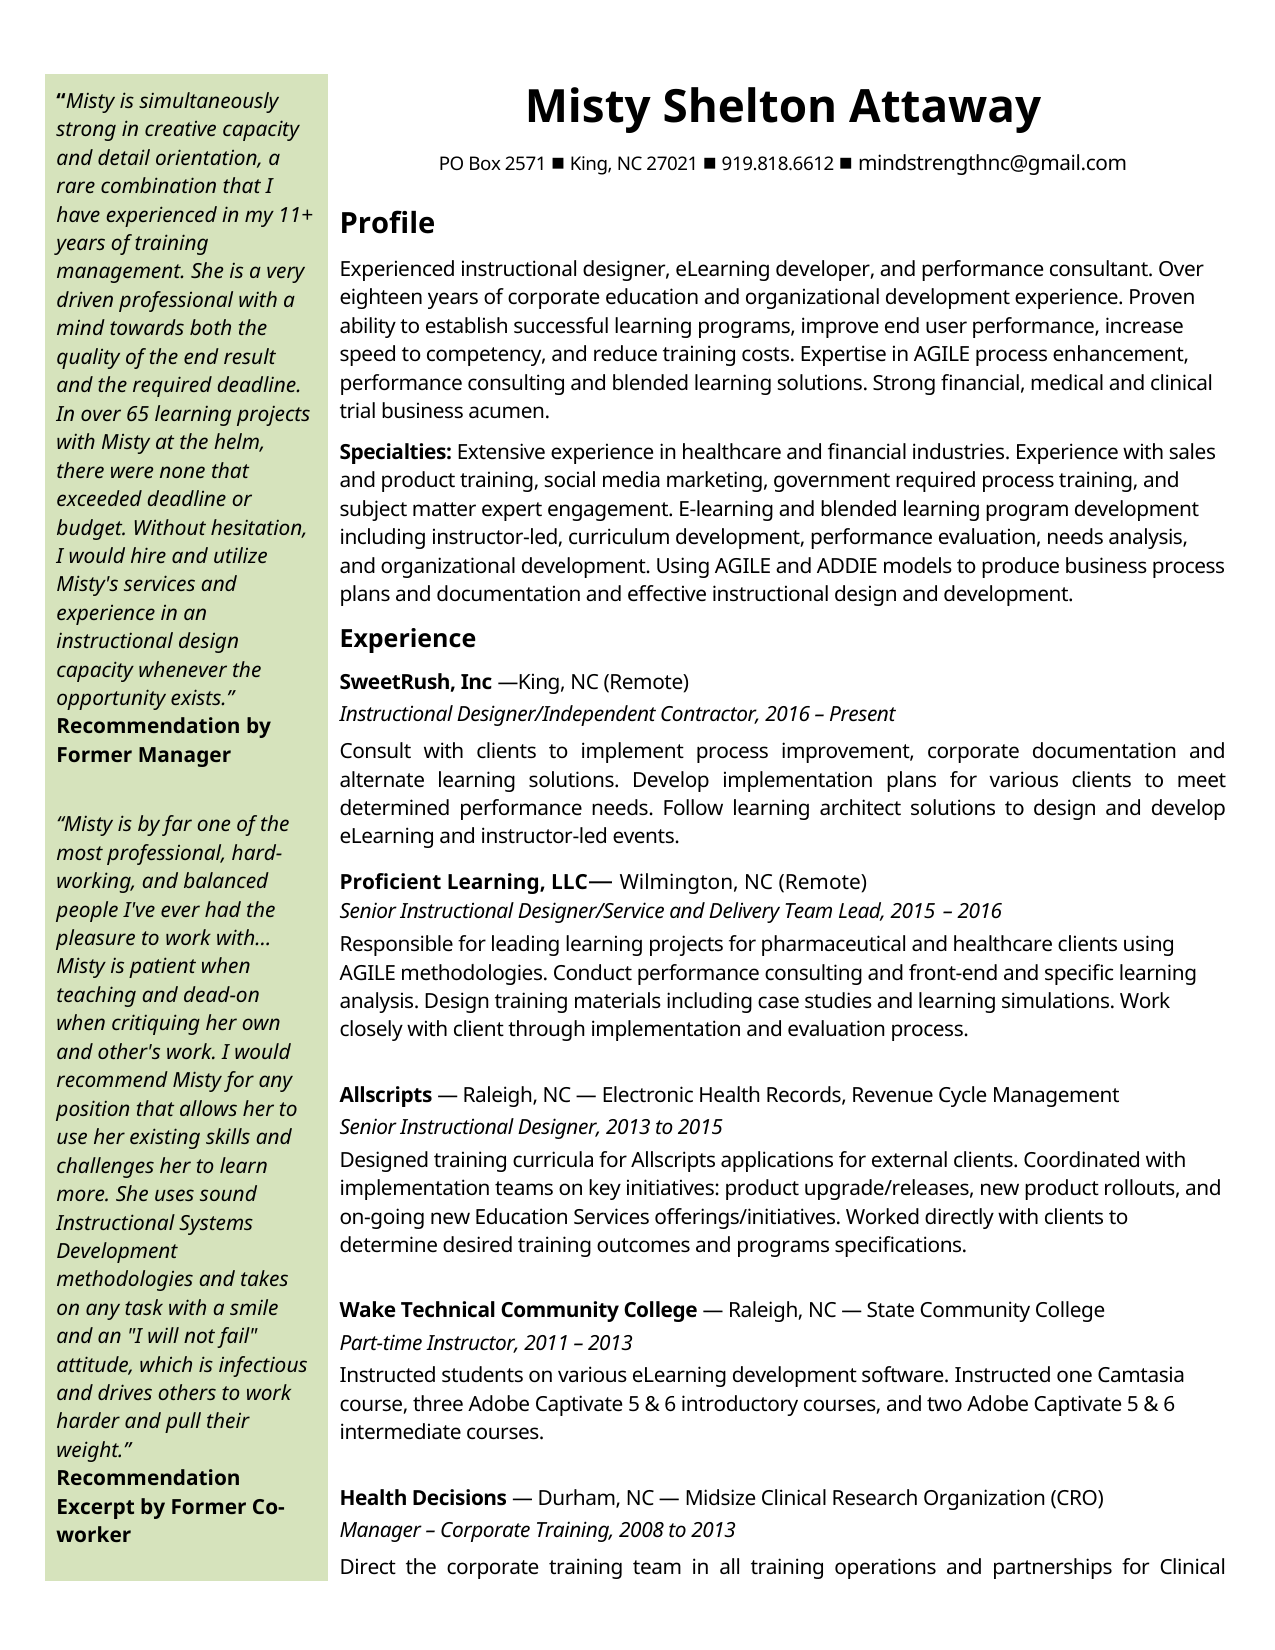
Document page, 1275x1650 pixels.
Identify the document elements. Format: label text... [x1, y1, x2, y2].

table_header Misty Shelton Attaway PO Box 2571 King, NC 27021 919.818.6612 mindstrengthnc@gmail.com Profile [328, 74, 1237, 242]
table_header “Misty is simultaneously strong in creative capacity and detail orientation, a rare combination that I have experienced in my 11+ years of training management. She is a very driven professional with a mind towards both the quality of the end result and the required deadline. In over 65 learning projects with Misty at the helm, there were none that exceeded deadline or budget. Without hesitation, I would hire and utilize Misty's services and experience in an instructional design capacity whenever the opportunity exists.” Recommendation by Former Manager “Misty is by far one of the most professional, hard-working, and balanced people I've ever had the pleasure to work with…Misty is patient when teaching and dead-on when critiquing her own and other's work. I would recommend Misty for any position that allows her to use her existing skills and challenges her to learn more. She uses sound Instructional Systems Development methodologies and takes on any task with a smile and an "I will not fail" attitude, which is infectious and drives others to work harder and pull their weight.” Recommendation Excerpt by Former Co-worker “Misty enhanced consultative relationship with departments by working with them to determine quick, efficient ways to address learning needs. Just-in-time learning solutions enabled employees to focus on specific performance needs and implement new behaviors quickly” Performance Review Excerpt “Misty manages and delivers cost-effective, high quality training activities for staff that support process improvement, outstanding performance and customer collaboration.” Performance Review Excerpt “Misty ensures that training activities are designed and delivered on time, within budget and according to stakeholder requirements.” Performance Review Excerpt [45, 74, 328, 1581]
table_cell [328, 242, 1237, 1581]
